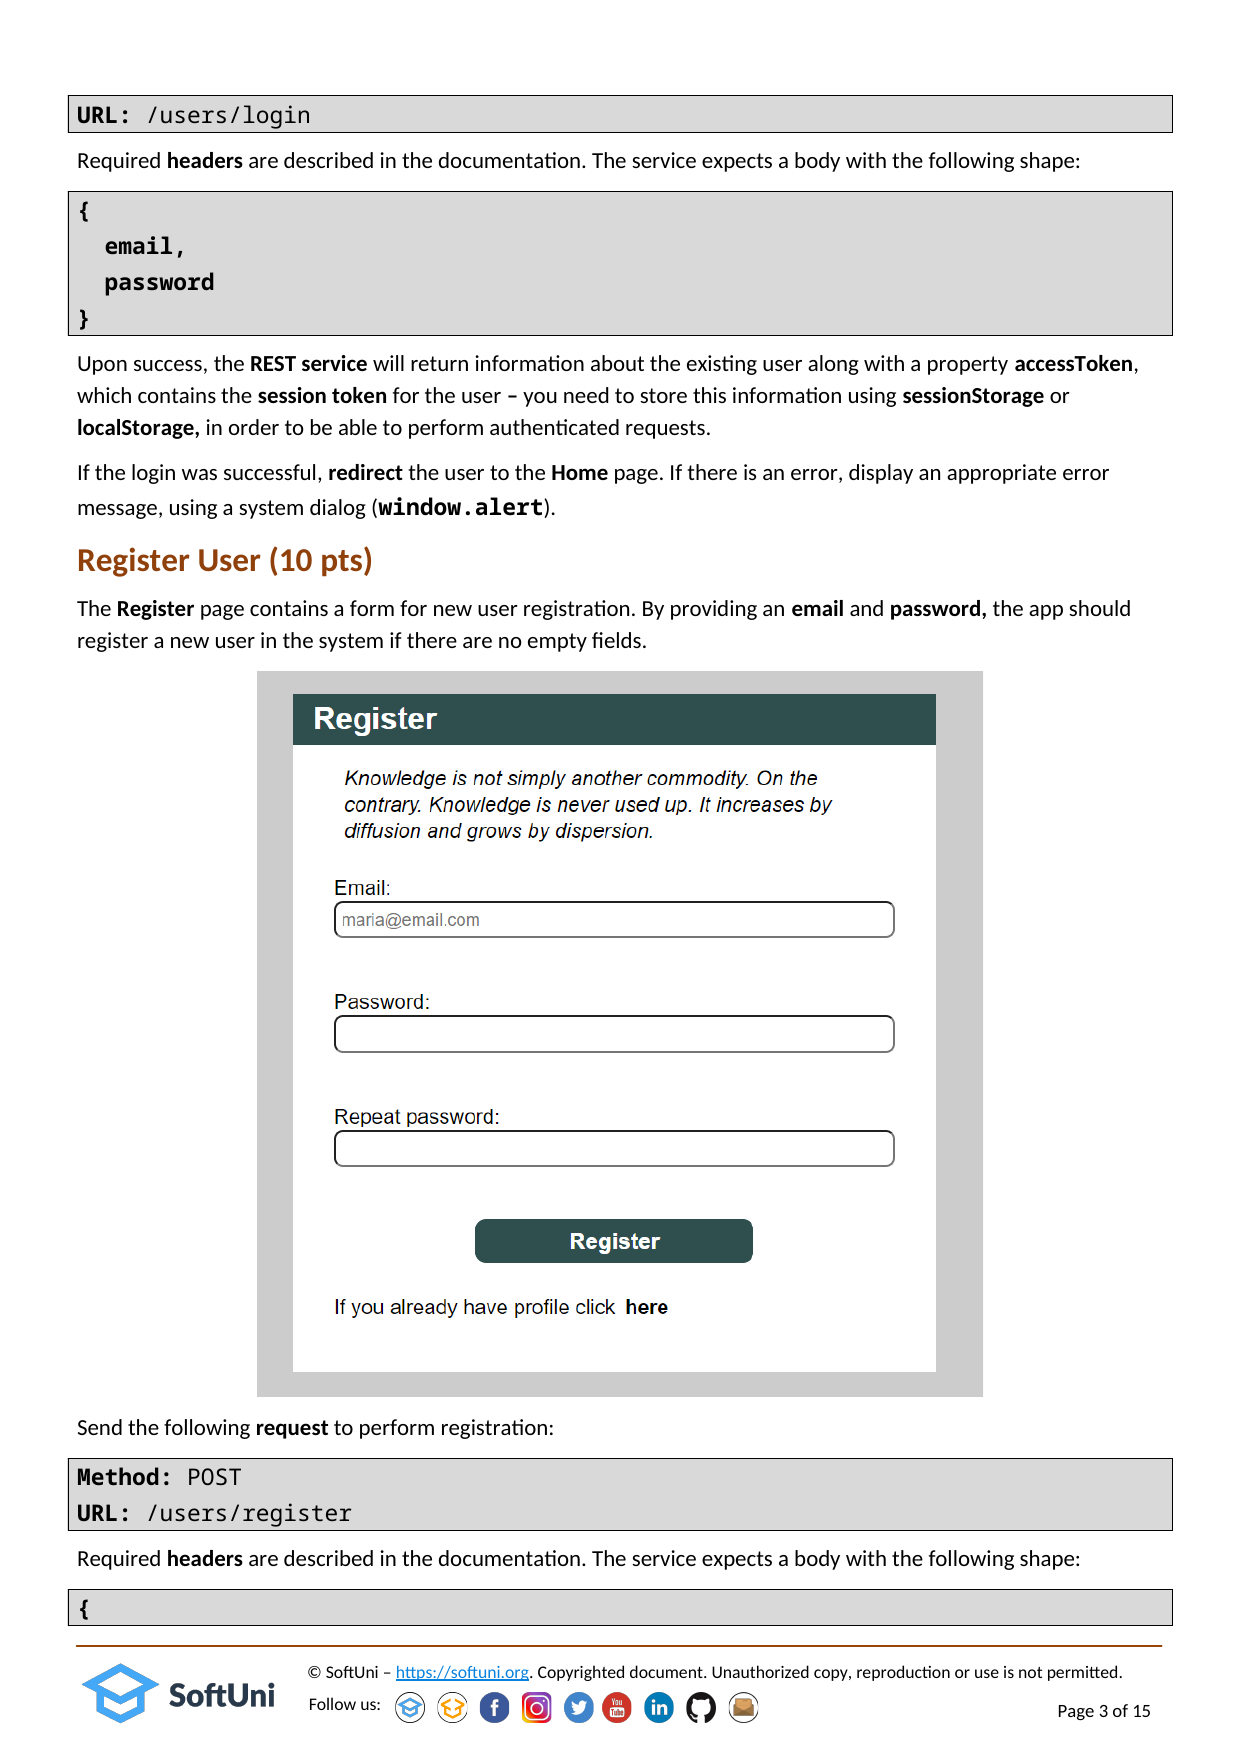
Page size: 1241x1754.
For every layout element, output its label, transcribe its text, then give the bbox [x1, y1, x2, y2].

text Required headers are described in the documentation. The service expects a body with the following shape: [77, 1544, 1163, 1572]
picture [437, 1692, 468, 1723]
text Method: POST [69, 1459, 1172, 1492]
picture [479, 1692, 510, 1723]
text URL: /users/login [69, 96, 1172, 132]
text Upon success, the REST service will return information about the existing user along with a property accessToken, which contains the session token for the user – you need to store this information using sessionStorage or localStorage, in order to be able to perform authenticated requests. [77, 349, 1163, 441]
picture [728, 1692, 759, 1723]
text { [69, 192, 1172, 225]
picture [564, 1692, 594, 1723]
text If the login was successful, redirect the user to the Home page. If there is an error, display an appropriate error message, using a system dialog (window.alert). [77, 458, 1163, 522]
picture [75, 1658, 281, 1729]
text Send the following request to perform registration: [77, 1413, 1163, 1441]
subtitle Register User (10 pts) [77, 539, 1163, 580]
picture [658, 1705, 667, 1714]
text { [69, 1590, 1172, 1625]
picture [644, 1714, 653, 1723]
picture [395, 1692, 425, 1723]
text email, [69, 227, 1172, 261]
picture [686, 1692, 716, 1723]
text The Register page contains a form for new user registration. By providing an email and password, the app should register a new user in the system if there are no empty fields. [77, 594, 1163, 654]
text password [69, 262, 1172, 297]
picture [257, 671, 984, 1397]
picture [644, 1692, 653, 1701]
picture [522, 1692, 552, 1723]
picture [602, 1692, 632, 1723]
picture [665, 1692, 674, 1701]
text } [69, 298, 1172, 335]
picture [665, 1714, 674, 1723]
text Required headers are described in the documentation. The service expects a body with the following shape: [77, 146, 1163, 174]
text URL: /users/register [69, 1494, 1172, 1530]
